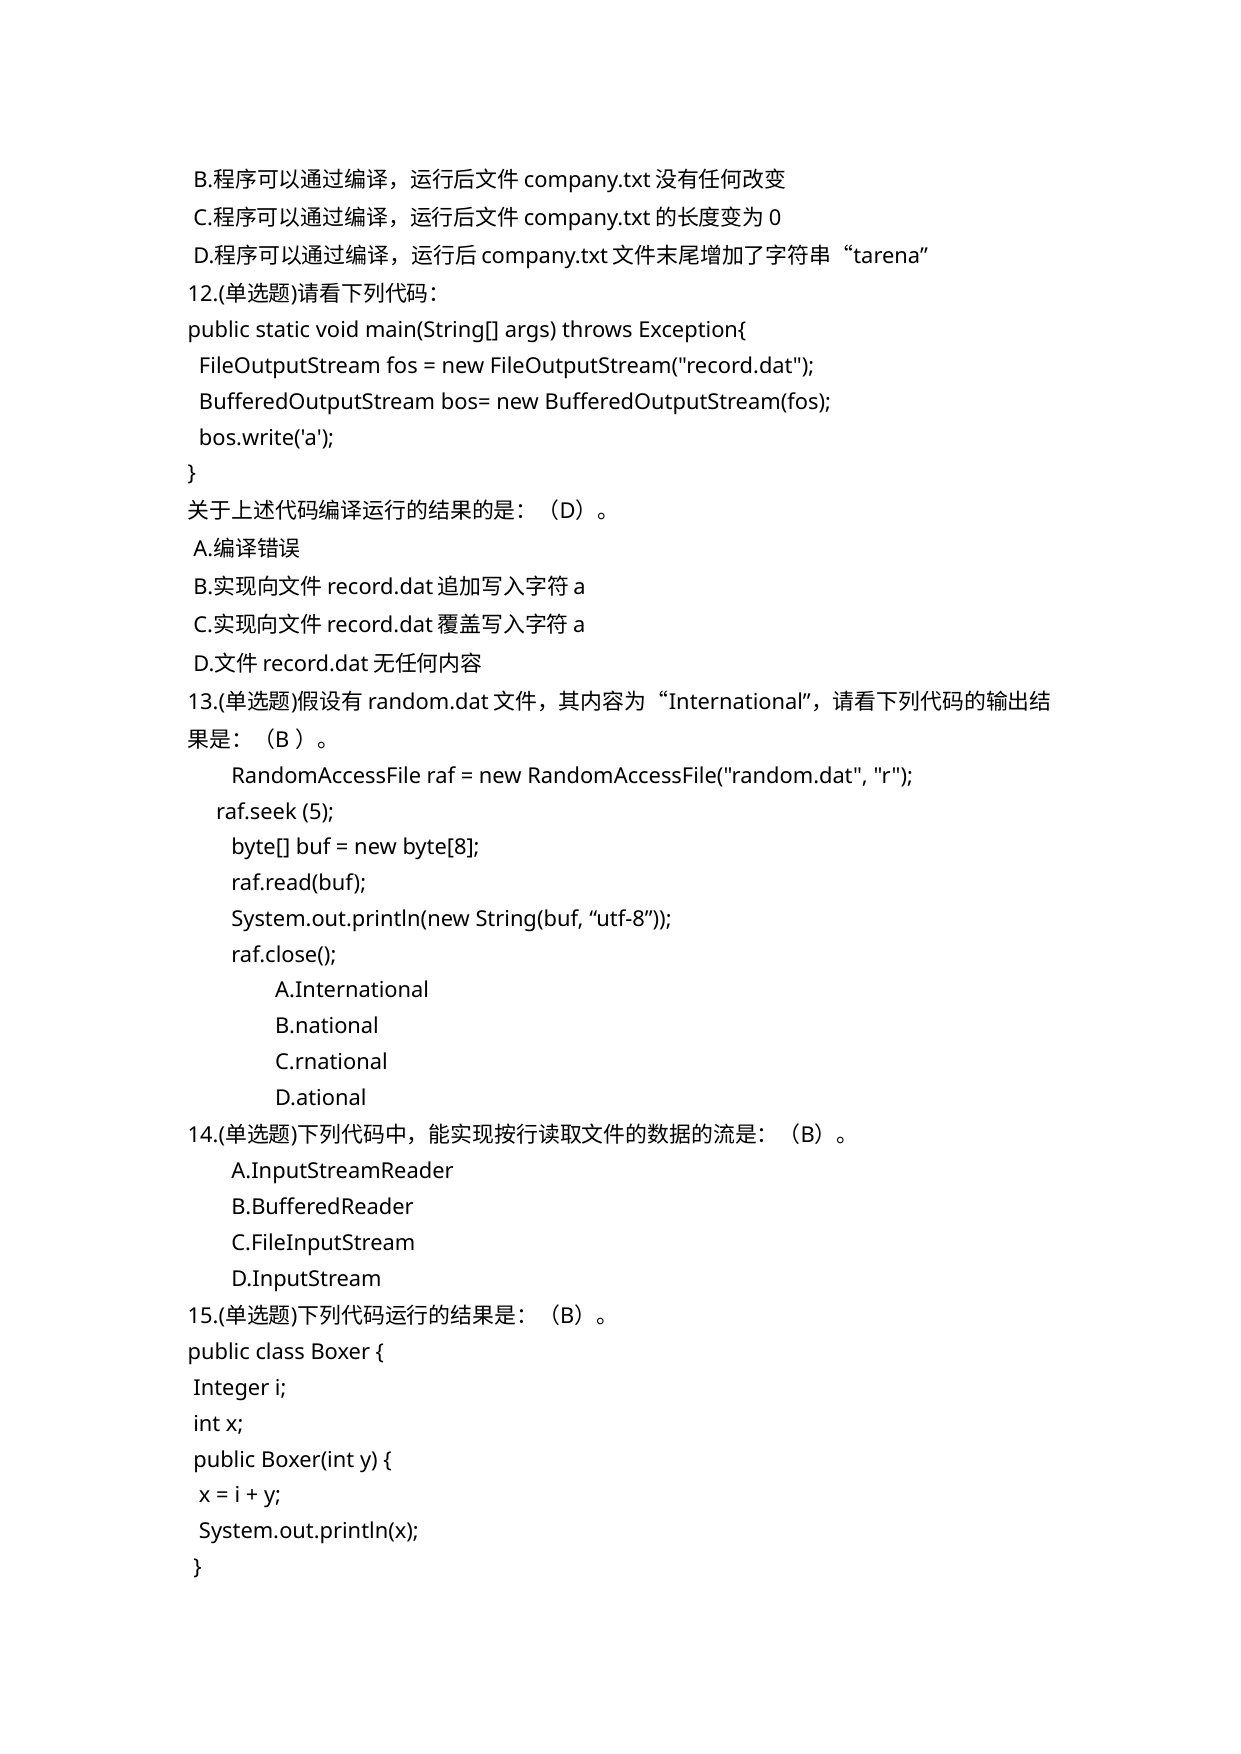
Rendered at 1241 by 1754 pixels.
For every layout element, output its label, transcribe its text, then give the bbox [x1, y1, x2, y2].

text System.out.println(new String(buf, “utf-8”)); [187, 903, 1053, 933]
text 13.(单选题)假设有random.dat文件，其内容为“International”，请看下列代码的输出结果是：（B ）。 [187, 684, 1053, 753]
text B.BufferedReader [187, 1191, 1053, 1221]
text x = i + y; [187, 1479, 1053, 1509]
text raf.read(buf); [187, 867, 1053, 897]
text A.编译错误 [187, 531, 1053, 563]
text D.InputStream [187, 1262, 1053, 1292]
text B.实现向文件record.dat追加写入字符a [187, 569, 1053, 601]
text 12.(单选题)请看下列代码： [187, 276, 1053, 308]
text C.程序可以通过编译，运行后文件company.txt的长度变为0 [187, 200, 1053, 232]
text Integer i; [187, 1372, 1053, 1402]
text D.文件record.dat无任何内容 [187, 646, 1053, 677]
text raf.seek (5); [187, 796, 1053, 825]
text raf.close(); [187, 938, 1053, 968]
text A.InputStreamReader [187, 1155, 1053, 1185]
text B.程序可以通过编译，运行后文件company.txt没有任何改变 [187, 162, 1053, 194]
text } [187, 457, 1053, 487]
text 关于上述代码编译运行的结果的是：（D）。 [187, 493, 1053, 525]
text System.out.println(x); [187, 1515, 1053, 1545]
text } [187, 1551, 1053, 1581]
text public static void main(String[] args) throws Exception{ [187, 314, 1053, 344]
text byte[] buf = new byte[8]; [187, 831, 1053, 861]
text D.ational [187, 1081, 1053, 1111]
text public class Boxer { [187, 1336, 1053, 1366]
text bos.write('a'); [187, 422, 1053, 451]
text 14.(单选题)下列代码中，能实现按行读取文件的数据的流是：（B）。 [187, 1117, 1053, 1149]
text D.程序可以通过编译，运行后company.txt文件末尾增加了字符串“tarena” [187, 238, 1053, 270]
text C.FileInputStream [187, 1227, 1053, 1257]
text BufferedOutputStream bos= new BufferedOutputStream(fos); [187, 386, 1053, 416]
text B.national [187, 1010, 1053, 1040]
text A.International [187, 974, 1053, 1004]
text C.rnational [187, 1046, 1053, 1076]
text public Boxer(int y) { [187, 1443, 1053, 1473]
text FileOutputStream fos = new FileOutputStream("record.dat"); [187, 350, 1053, 380]
text 15.(单选题)下列代码运行的结果是：（B）。 [187, 1298, 1053, 1330]
text C.实现向文件record.dat覆盖写入字符a [187, 607, 1053, 639]
text RandomAccessFile raf = new RandomAccessFile("random.dat", "r"); [187, 760, 1053, 790]
text int x; [187, 1408, 1053, 1438]
